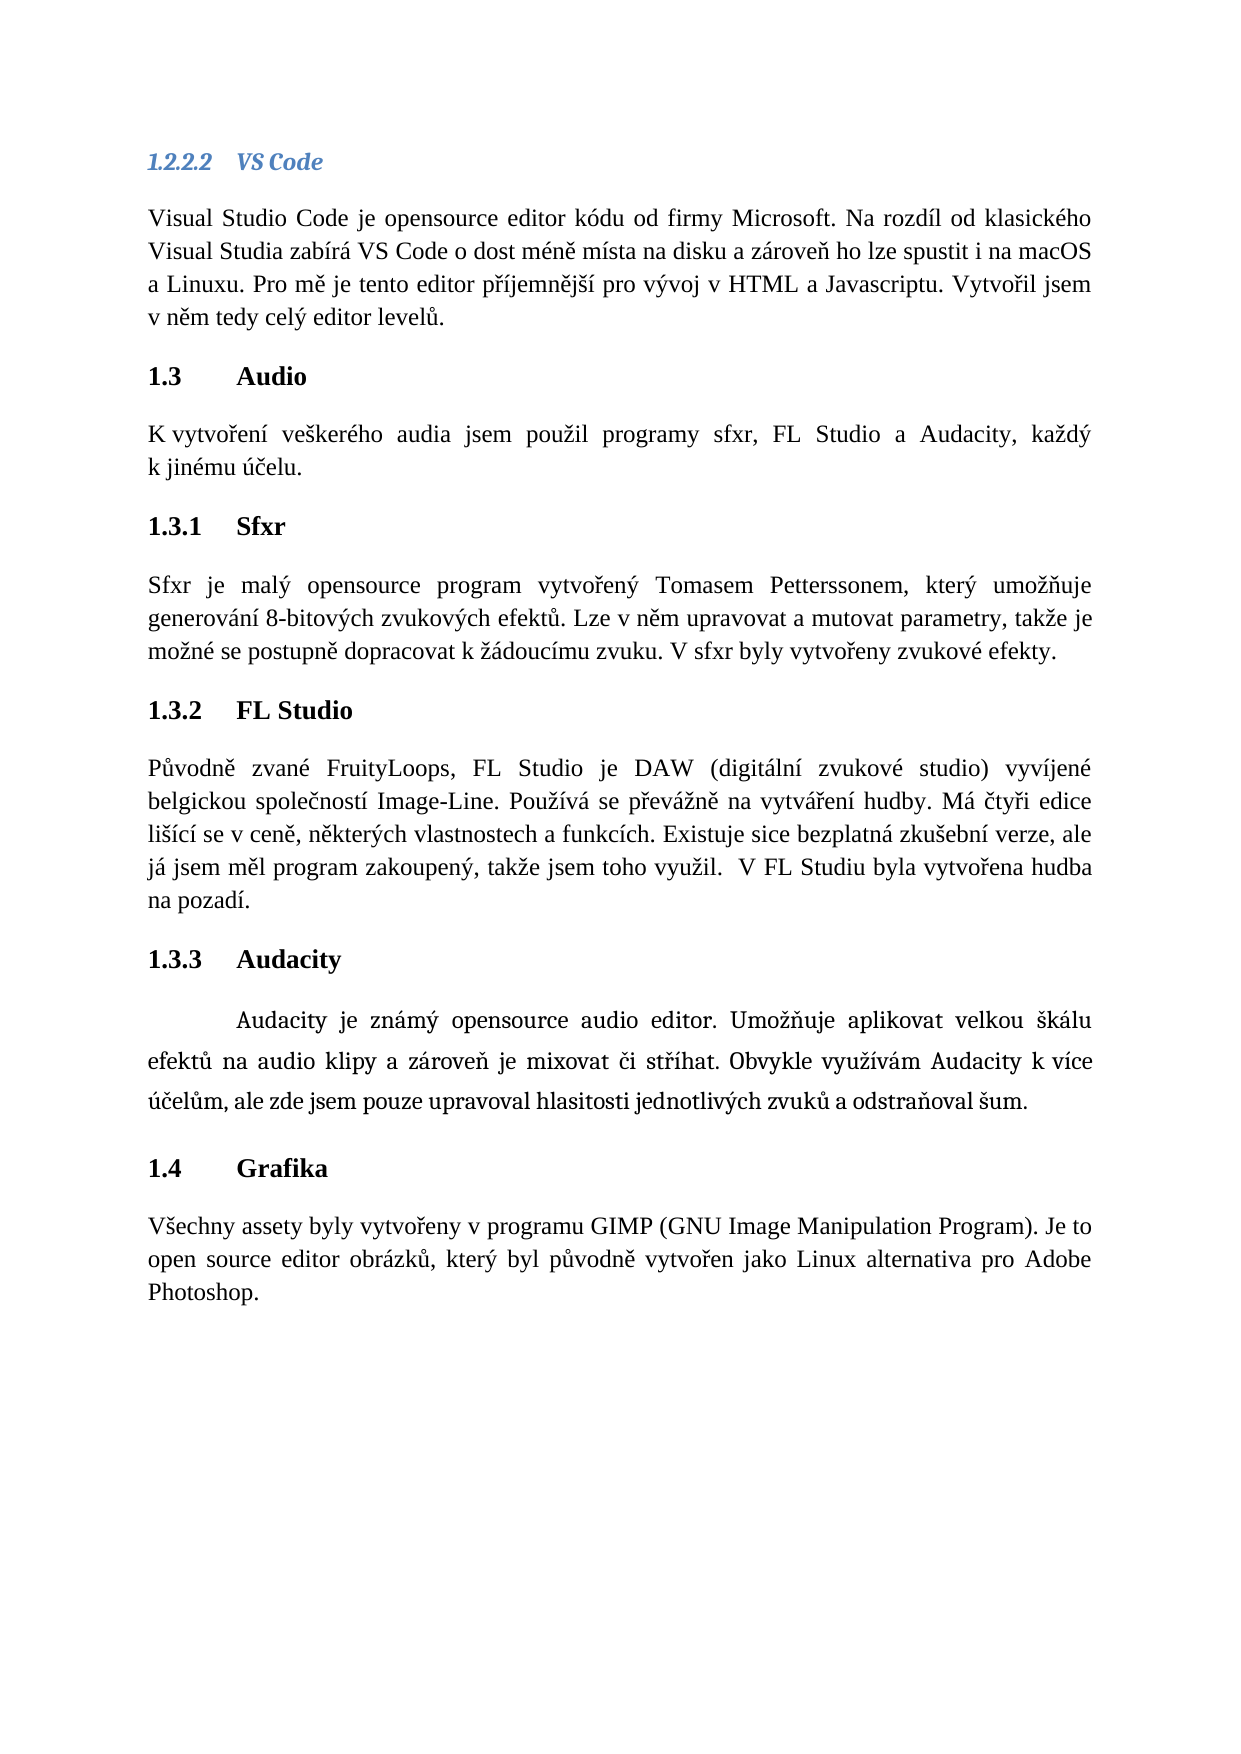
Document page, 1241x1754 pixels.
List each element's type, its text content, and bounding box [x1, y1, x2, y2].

subtitle Sfxr [148, 511, 1093, 542]
subtitle FL Studio [148, 694, 1093, 725]
text Audacity je známý opensource audio editor. Umožňuje aplikovat velkou škálu efektů na audio klipy a zároveň je mixovat či stříhat. Obvykle využívám Audacity k více účelům, ale zde jsem pouze upravoval hlasitosti jednotlivých zvuků a odstraňoval šum. [148, 1006, 1093, 1116]
subtitle Grafika [148, 1152, 1093, 1183]
subtitle Audacity [148, 943, 1093, 974]
text Všechny assety byly vytvořeny v programu GIMP (GNU Image Manipulation Program). Je to open source editor obrázků, který byl původně vytvořen jako Linux alternativa pro Adobe Photoshop. [148, 1211, 1093, 1306]
subtitle VS Code [148, 148, 1093, 176]
text Původně zvané FruityLoops, FL Studio je DAW (digitální zvukové studio) vyvíjené belgickou společností Image-Line. Používá se převážně na vytváření hudby. Má čtyři edice lišící se v ceně, některých vlastnostech a funkcích. Existuje sice bezplatná zkušební verze, ale já jsem měl program zakoupený, takže jsem toho využil. V FL Studiu byla vytvořena hudba na pozadí. [148, 753, 1093, 914]
text Sfxr je malý opensource program vytvořený Tomasem Petterssonem, který umožňuje generování 8-bitových zvukových efektů. Lze v něm upravovat a mutovat parametry, takže je možné se postupně dopracovat k žádoucímu zvuku. V sfxr byly vytvořeny zvukové efekty. [148, 570, 1093, 664]
text Visual Studio Code je opensource editor kódu od firmy Microsoft. Na rozdíl od klasického Visual Studia zabírá VS Code o dost méně místa na disku a zároveň ho lze spustit i na macOS a Linuxu. Pro mě je tento editor příjemnější pro vývoj v HTML a Javascriptu. Vytvořil jsem v něm tedy celý editor levelů. [148, 203, 1093, 331]
subtitle Audio [148, 360, 1093, 391]
text K vytvoření veškerého audia jsem použil programy sfxr, FL Studio a Audacity, každý k jinému účelu. [148, 419, 1093, 481]
